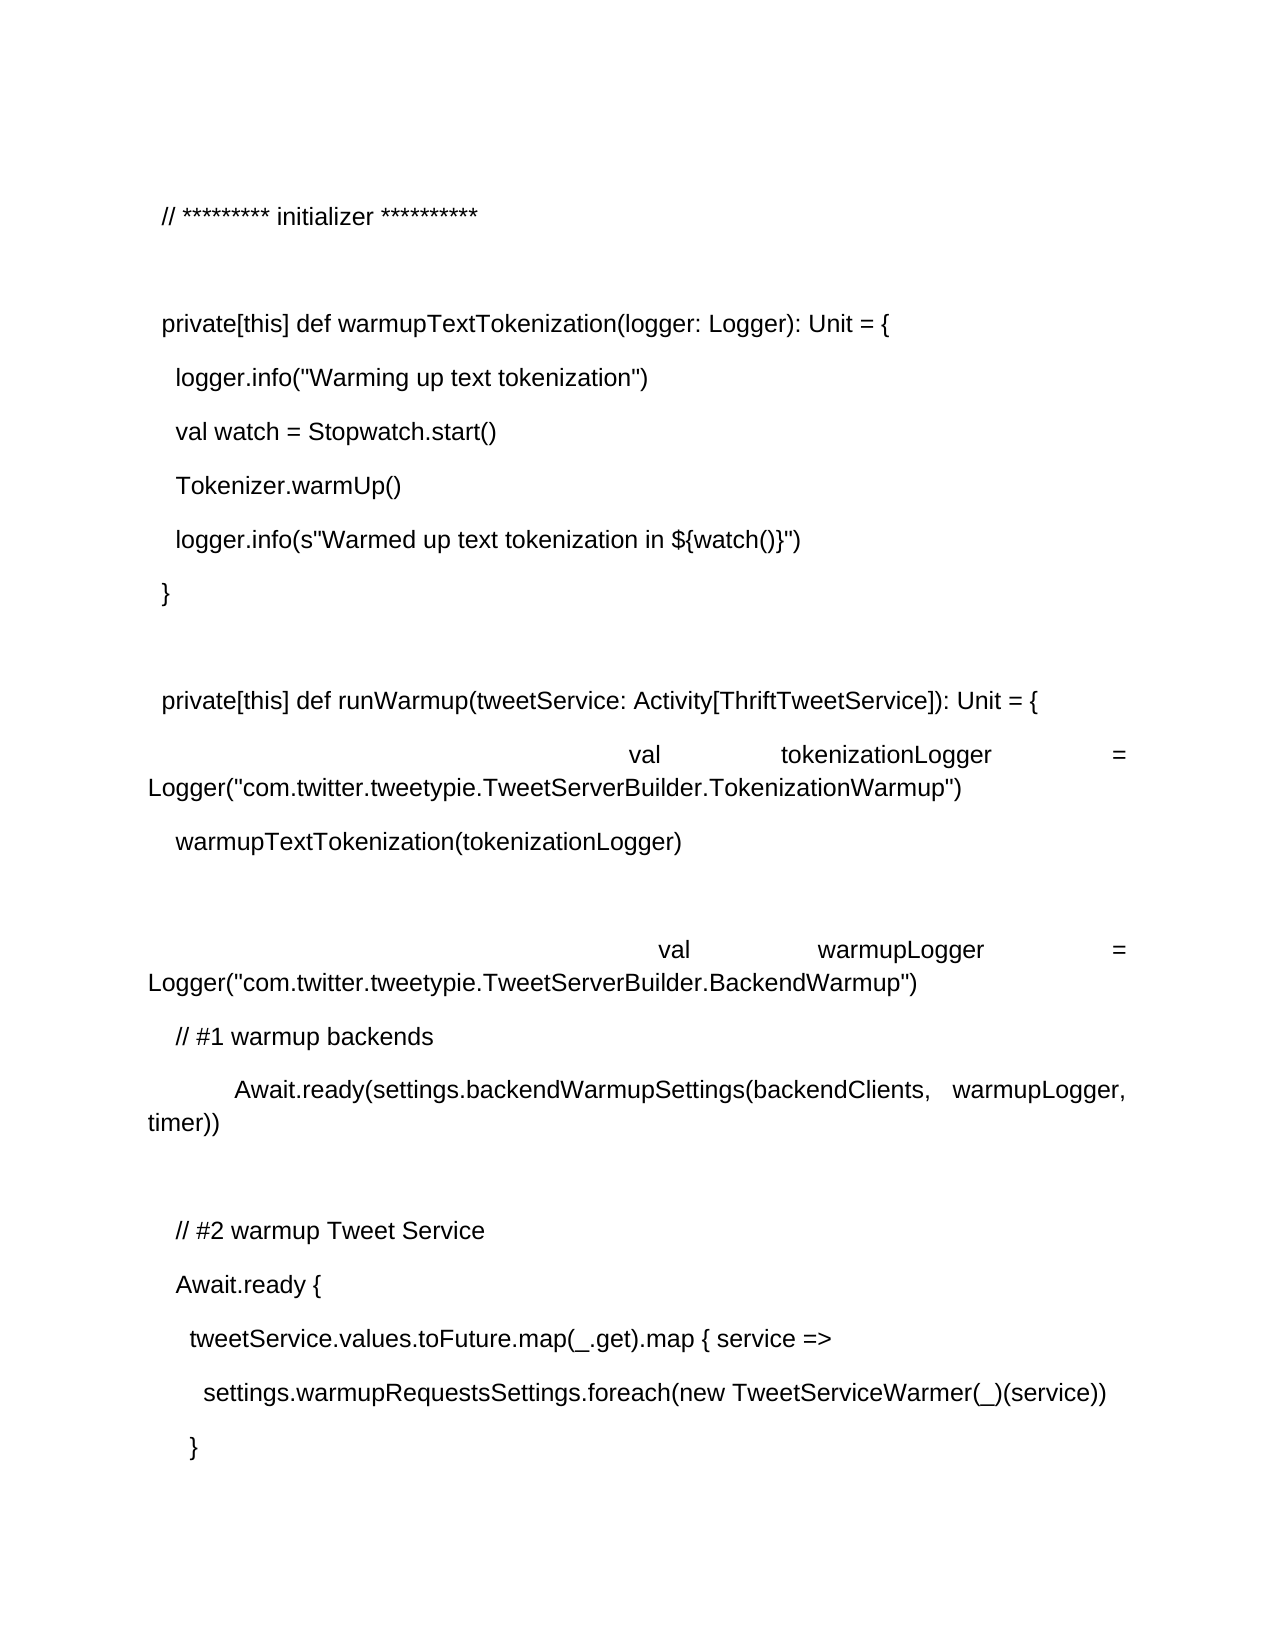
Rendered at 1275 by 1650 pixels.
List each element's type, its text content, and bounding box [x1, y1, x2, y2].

text // #1 warmup backends [148, 1021, 1127, 1050]
text val warmupLogger = Logger("com.twitter.tweetypie.TweetServerBuilder.BackendWarmup") [148, 934, 1127, 996]
text Await.ready { [148, 1270, 1127, 1299]
text private[this] def warmupTextTokenization(logger: Logger): Unit = { [148, 309, 1127, 338]
text } [148, 1431, 1127, 1460]
text val tokenizationLogger = Logger("com.twitter.tweetypie.TweetServerBuilder.TokenizationWarmup") [148, 740, 1127, 802]
text warmupTextTokenization(tokenizationLogger) [148, 827, 1127, 856]
text Tokenizer.warmUp() [148, 471, 1127, 499]
text } [148, 578, 1127, 607]
text tweetService.values.toFuture.map(_.get).map { service => [148, 1324, 1127, 1352]
text Await.ready(settings.backendWarmupSettings(backendClients, warmupLogger, timer)) [148, 1075, 1127, 1137]
text // #2 warmup Tweet Service [148, 1216, 1127, 1245]
text // ********* initializer ********** [148, 201, 1127, 230]
text val watch = Stopwatch.start() [148, 417, 1127, 446]
text private[this] def runWarmup(tweetService: Activity[ThriftTweetService]): Unit = { [148, 686, 1127, 715]
text logger.info("Warming up text tokenization") [148, 363, 1127, 392]
text settings.warmupRequestsSettings.foreach(new TweetServiceWarmer(_)(service)) [148, 1378, 1127, 1406]
text logger.info(s"Warmed up text tokenization in ${watch()}") [148, 524, 1127, 553]
